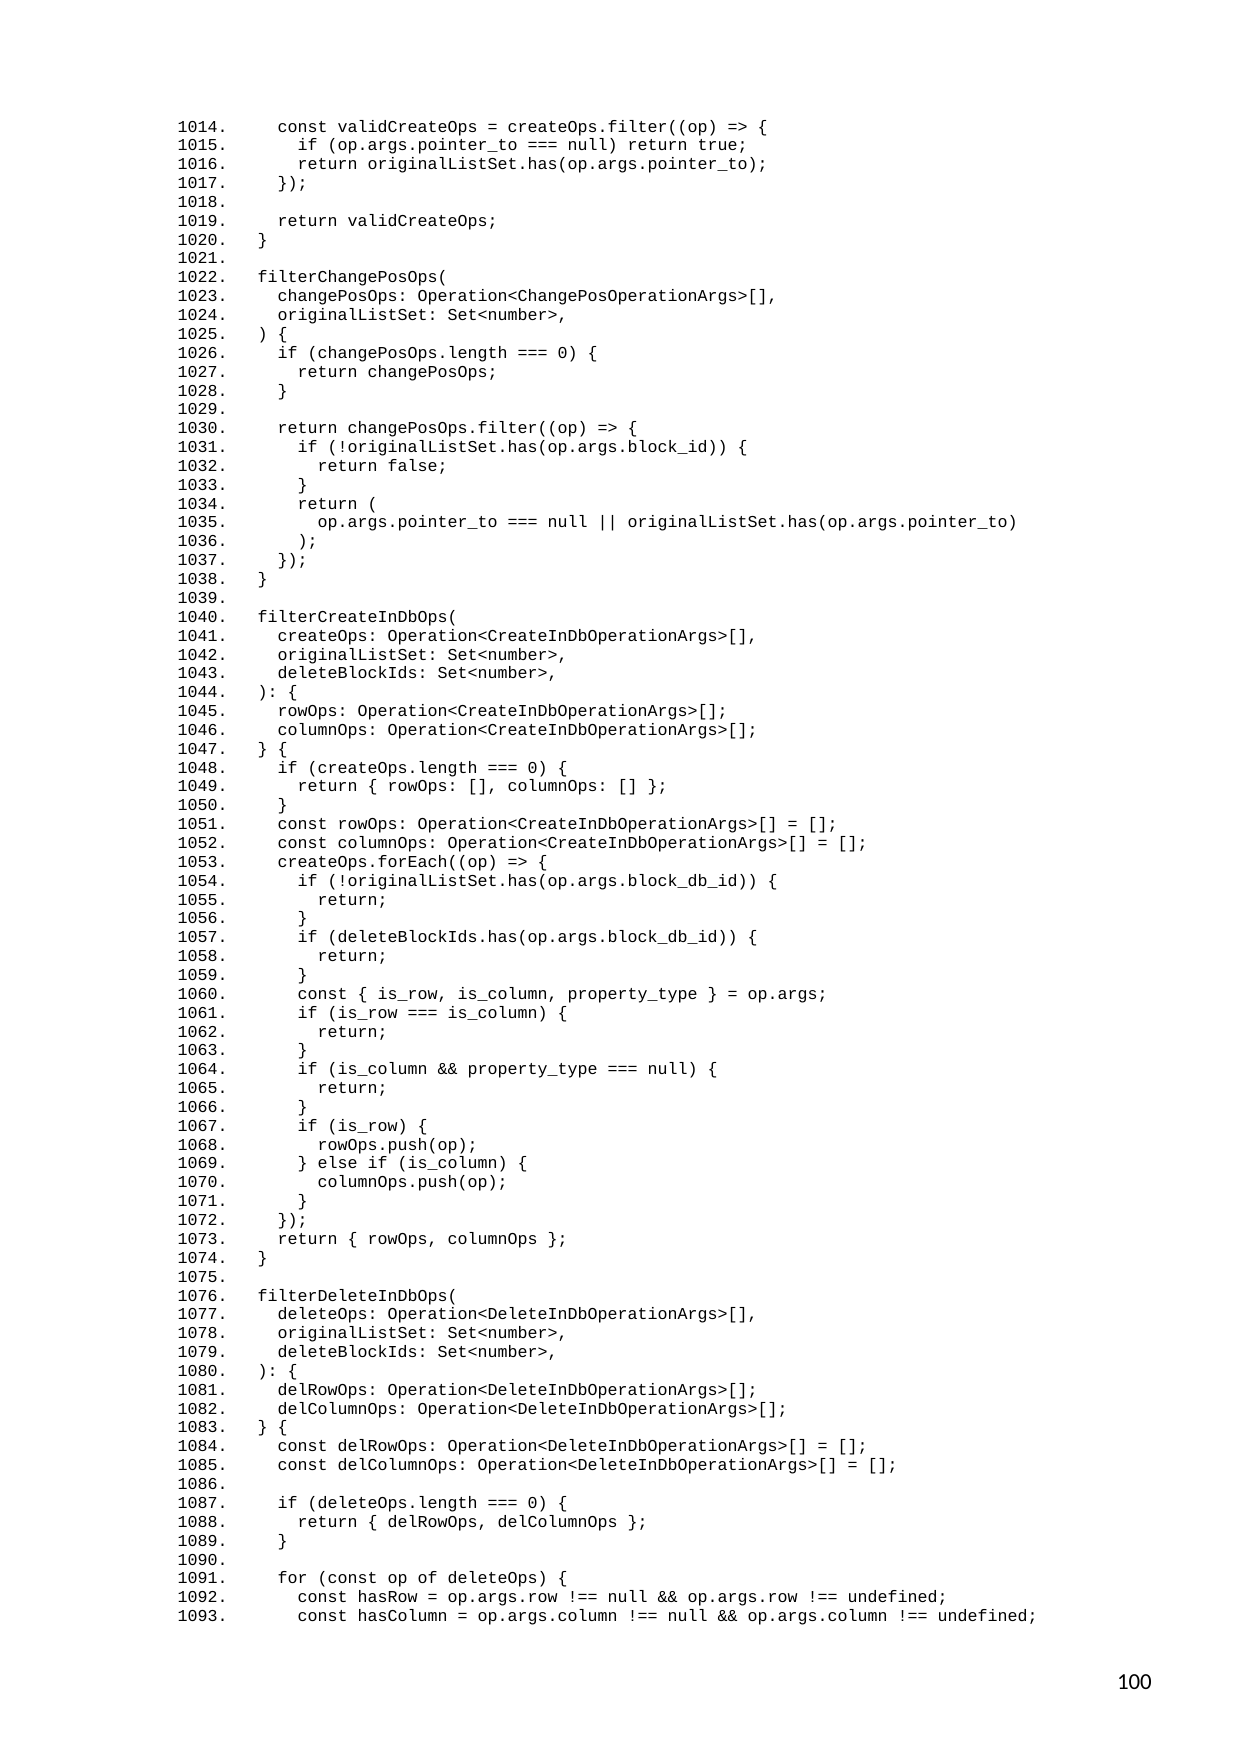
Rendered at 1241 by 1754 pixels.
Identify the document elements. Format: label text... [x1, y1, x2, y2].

text 1085. const delColumnOps: Operation<DeleteInDbOperationArgs>[] = []; [177, 1457, 1152, 1476]
text 1043. deleteBlockIds: Set<number>, [177, 665, 1152, 684]
text 1039. [177, 589, 1152, 608]
text 1080. ): { [177, 1362, 1152, 1381]
text 1046. columnOps: Operation<CreateInDbOperationArgs>[]; [177, 721, 1152, 740]
text 1027. return changePosOps; [177, 363, 1152, 382]
text 1017. }); [177, 175, 1152, 193]
text 1024. originalListSet: Set<number>, [177, 307, 1152, 326]
text 1063. } [177, 1042, 1152, 1061]
text 1031. if (!originalListSet.has(op.args.block_id)) { [177, 439, 1152, 457]
text 1057. if (deleteBlockIds.has(op.args.block_db_id)) { [177, 929, 1152, 948]
text 1089. } [177, 1532, 1152, 1551]
text 1019. return validCreateOps; [177, 212, 1152, 231]
text 1032. return false; [177, 457, 1152, 476]
text 1030. return changePosOps.filter((op) => { [177, 420, 1152, 439]
text 1018. [177, 193, 1152, 212]
text 1053. createOps.forEach((op) => { [177, 853, 1152, 872]
text 1093. const hasColumn = op.args.column !== null && op.args.column !== undefined; [177, 1608, 1152, 1626]
text 1034. return ( [177, 495, 1152, 514]
text 1074. } [177, 1249, 1152, 1268]
text 1023. changePosOps: Operation<ChangePosOperationArgs>[], [177, 288, 1152, 307]
text 1049. return { rowOps: [], columnOps: [] }; [177, 778, 1152, 797]
text 1079. deleteBlockIds: Set<number>, [177, 1344, 1152, 1362]
text 1072. }); [177, 1212, 1152, 1231]
text 1038. } [177, 571, 1152, 589]
text 1036. ); [177, 533, 1152, 552]
text 1051. const rowOps: Operation<CreateInDbOperationArgs>[] = []; [177, 816, 1152, 834]
text 1037. }); [177, 552, 1152, 571]
text 1026. if (changePosOps.length === 0) { [177, 344, 1152, 363]
text 1086. [177, 1476, 1152, 1494]
text 1041. createOps: Operation<CreateInDbOperationArgs>[], [177, 627, 1152, 646]
text 1035. op.args.pointer_to === null || originalListSet.has(op.args.pointer_to) [177, 514, 1152, 533]
text 1087. if (deleteOps.length === 0) { [177, 1494, 1152, 1513]
text 1042. originalListSet: Set<number>, [177, 646, 1152, 665]
text 1025. ) { [177, 326, 1152, 344]
text 1071. } [177, 1193, 1152, 1212]
text 1044. ): { [177, 684, 1152, 703]
text 1054. if (!originalListSet.has(op.args.block_db_id)) { [177, 872, 1152, 891]
text 1077. deleteOps: Operation<DeleteInDbOperationArgs>[], [177, 1306, 1152, 1325]
text 1014. const validCreateOps = createOps.filter((op) => { [177, 118, 1152, 137]
text 1088. return { delRowOps, delColumnOps }; [177, 1513, 1152, 1532]
text 1070. columnOps.push(op); [177, 1174, 1152, 1193]
text 1029. [177, 401, 1152, 420]
text 1068. rowOps.push(op); [177, 1136, 1152, 1155]
text 1084. const delRowOps: Operation<DeleteInDbOperationArgs>[] = []; [177, 1438, 1152, 1457]
text 1081. delRowOps: Operation<DeleteInDbOperationArgs>[]; [177, 1381, 1152, 1400]
text 1092. const hasRow = op.args.row !== null && op.args.row !== undefined; [177, 1589, 1152, 1608]
text 1078. originalListSet: Set<number>, [177, 1325, 1152, 1344]
text 1061. if (is_row === is_column) { [177, 1004, 1152, 1023]
text 1021. [177, 250, 1152, 269]
text 1075. [177, 1268, 1152, 1287]
text 1076. filterDeleteInDbOps( [177, 1287, 1152, 1306]
text 1073. return { rowOps, columnOps }; [177, 1231, 1152, 1249]
text 1016. return originalListSet.has(op.args.pointer_to); [177, 156, 1152, 175]
text 1059. } [177, 967, 1152, 985]
text 1052. const columnOps: Operation<CreateInDbOperationArgs>[] = []; [177, 834, 1152, 853]
text 1033. } [177, 476, 1152, 495]
text 1045. rowOps: Operation<CreateInDbOperationArgs>[]; [177, 703, 1152, 721]
text 1060. const { is_row, is_column, property_type } = op.args; [177, 985, 1152, 1004]
text 1090. [177, 1551, 1152, 1570]
text 1066. } [177, 1098, 1152, 1117]
text 1050. } [177, 797, 1152, 816]
text 1028. } [177, 382, 1152, 401]
text 1091. for (const op of deleteOps) { [177, 1570, 1152, 1589]
text 1047. } { [177, 740, 1152, 759]
text 1056. } [177, 910, 1152, 929]
text 1069. } else if (is_column) { [177, 1155, 1152, 1174]
text 1064. if (is_column && property_type === null) { [177, 1061, 1152, 1080]
text 1055. return; [177, 891, 1152, 910]
text 1065. return; [177, 1080, 1152, 1098]
text 1048. if (createOps.length === 0) { [177, 759, 1152, 778]
text 1067. if (is_row) { [177, 1117, 1152, 1136]
text 1020. } [177, 231, 1152, 250]
text 1058. return; [177, 948, 1152, 967]
text 1022. filterChangePosOps( [177, 269, 1152, 288]
text 1083. } { [177, 1419, 1152, 1438]
text 1015. if (op.args.pointer_to === null) return true; [177, 137, 1152, 156]
text 1082. delColumnOps: Operation<DeleteInDbOperationArgs>[]; [177, 1400, 1152, 1419]
text 1062. return; [177, 1023, 1152, 1042]
text 1040. filterCreateInDbOps( [177, 608, 1152, 627]
